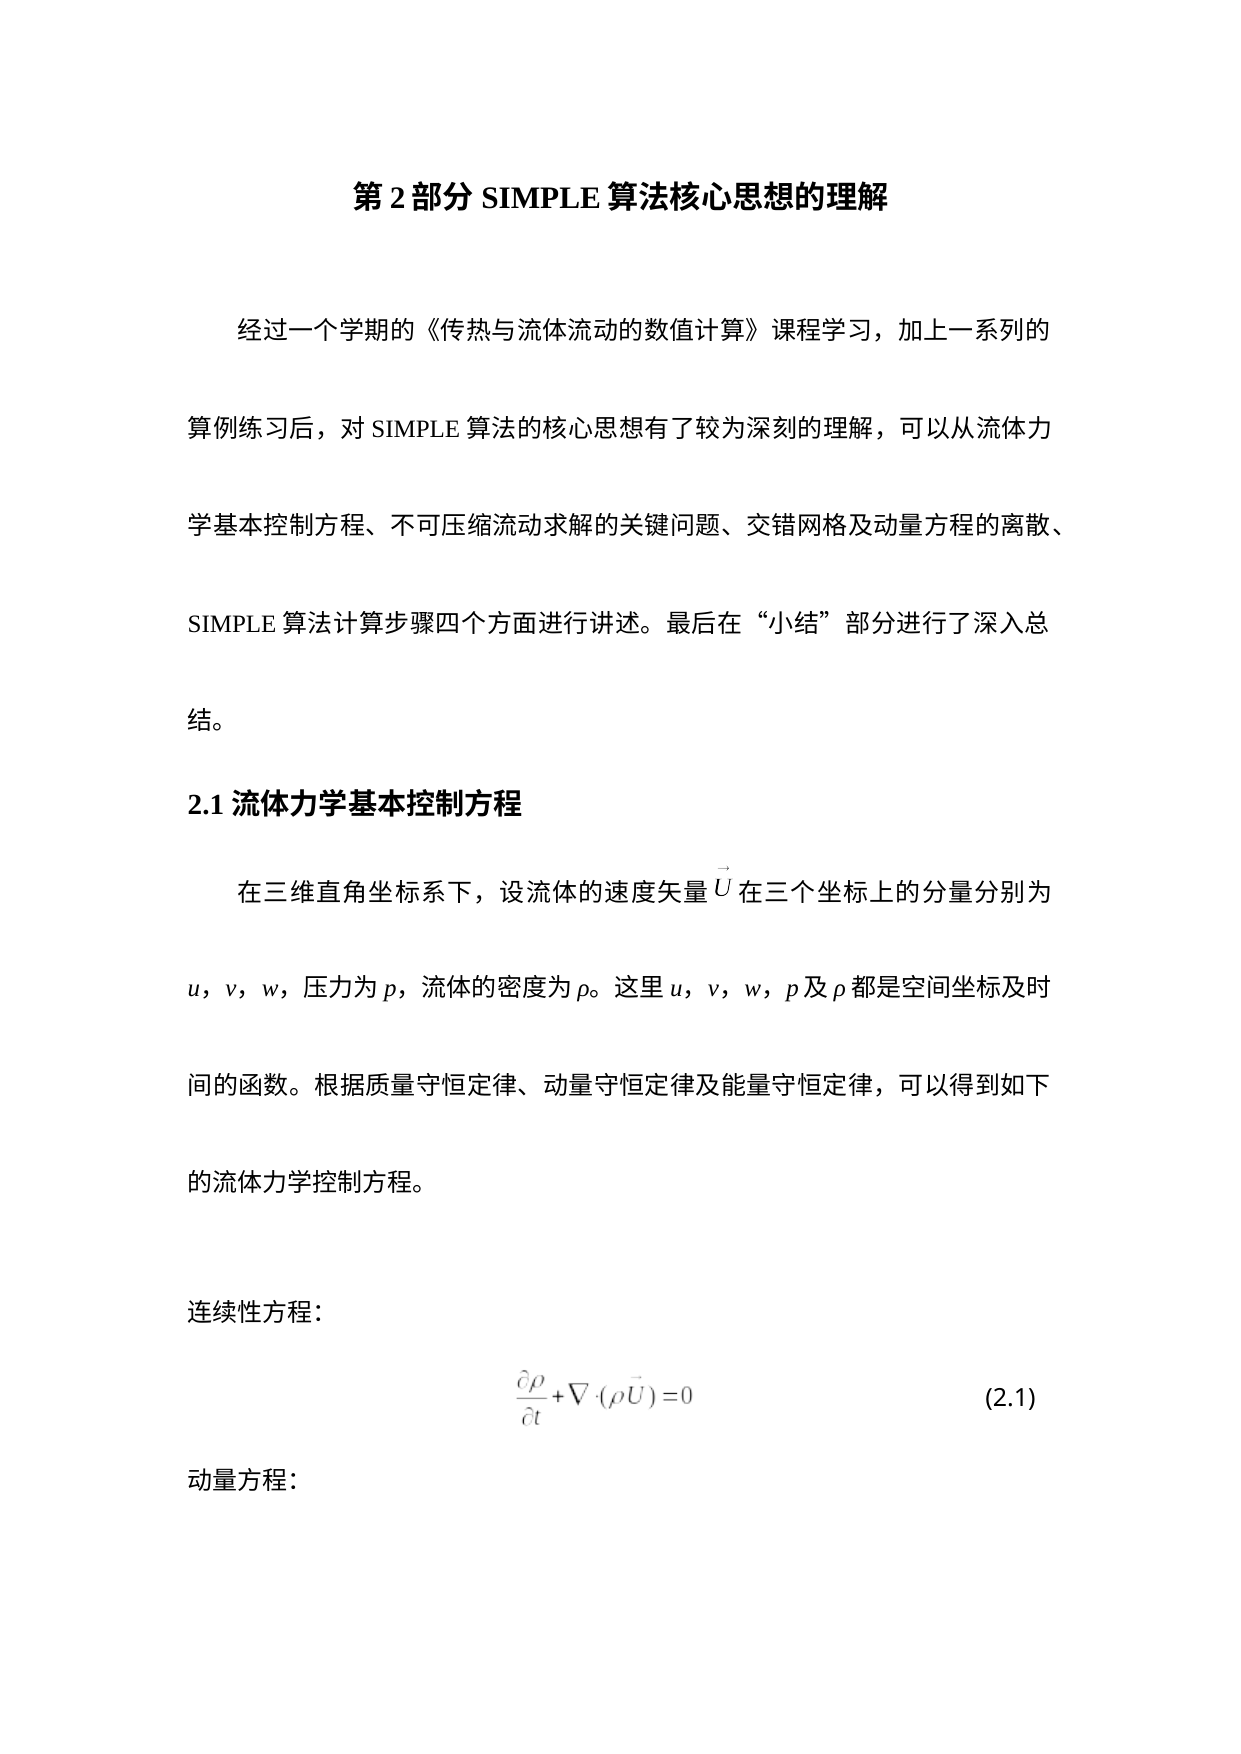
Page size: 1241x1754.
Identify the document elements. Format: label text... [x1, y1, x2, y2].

text 2.1 流体力学基本控制方程 [187, 769, 1053, 834]
text 在三维直角坐标系下，设流体的速度矢量在三个坐标上的分量分别为u，v，w，压力为p，流体的密度为ρ。这里u，v，w，p及ρ都是空间坐标及时间的函数。根据质量守恒定律、动量守恒定律及能量守恒定律，可以得到如下的流体力学控制方程。 [187, 856, 1053, 1213]
text 经过一个学期的《传热与流体流动的数值计算》课程学习，加上一系列的算例练习后，对SIMPLE算法的核心思想有了较为深刻的理解，可以从流体力学基本控制方程、不可压缩流动求解的关键问题、交错网格及动量方程的离散、SIMPLE算法计算步骤四个方面进行讲述。最后在“小结”部分进行了深入总结。 [187, 296, 1053, 751]
text 连续性方程： [187, 1278, 1053, 1343]
table_header (2.1) [968, 1361, 1053, 1446]
table_header [188, 1361, 968, 1446]
text 第2部分 SIMPLE算法核心思想的理解 [187, 162, 1053, 227]
text 动量方程： [187, 1446, 1053, 1511]
